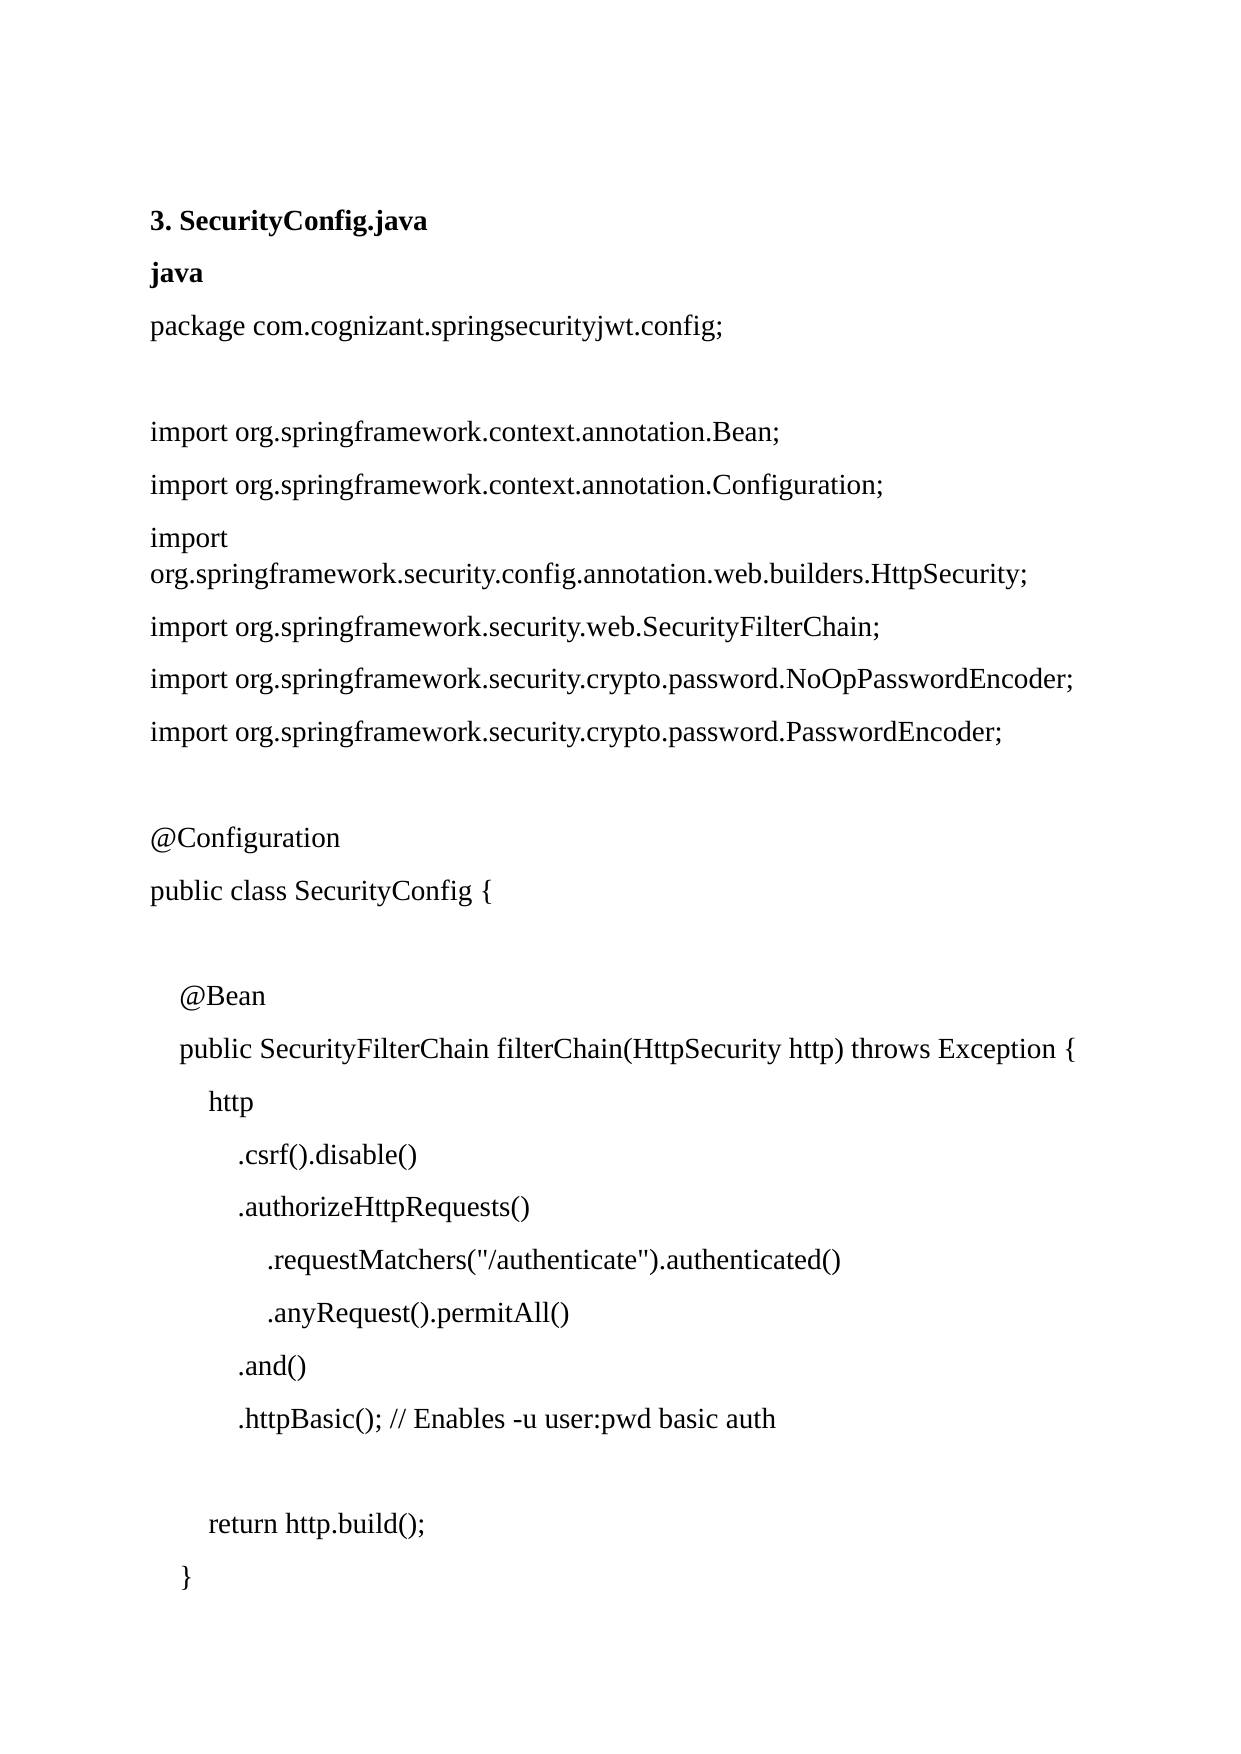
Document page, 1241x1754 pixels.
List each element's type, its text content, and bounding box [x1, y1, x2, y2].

text .requestMatchers("/authenticate").authenticated() [150, 1242, 1090, 1276]
text import org.springframework.security.web.SecurityFilterChain; [150, 609, 1090, 642]
text import org.springframework.security.config.annotation.web.builders.HttpSecurity; [150, 520, 1090, 589]
text .csrf().disable() [150, 1137, 1090, 1170]
text 3. SecurityConfig.java [150, 203, 1090, 236]
text java [150, 256, 1090, 289]
text http [150, 1084, 1090, 1117]
text return http.build(); [150, 1506, 1090, 1540]
text import org.springframework.security.crypto.password.PasswordEncoder; [150, 714, 1090, 748]
text .httpBasic(); // Enables -u user:pwd basic auth [150, 1401, 1090, 1434]
text public class SecurityConfig { [150, 873, 1090, 906]
text .anyRequest().permitAll() [150, 1295, 1090, 1329]
text .authorizeHttpRequests() [150, 1189, 1090, 1223]
text import org.springframework.context.annotation.Bean; [150, 414, 1090, 448]
text } [150, 1559, 1090, 1593]
text @Configuration [150, 820, 1090, 853]
text import org.springframework.security.crypto.password.NoOpPasswordEncoder; [150, 661, 1090, 695]
text import org.springframework.context.annotation.Configuration; [150, 467, 1090, 500]
text @Bean [150, 978, 1090, 1012]
text package com.cognizant.springsecurityjwt.config; [150, 308, 1090, 342]
text .and() [150, 1348, 1090, 1382]
text public SecurityFilterChain filterChain(HttpSecurity http) throws Exception { [150, 1031, 1090, 1065]
